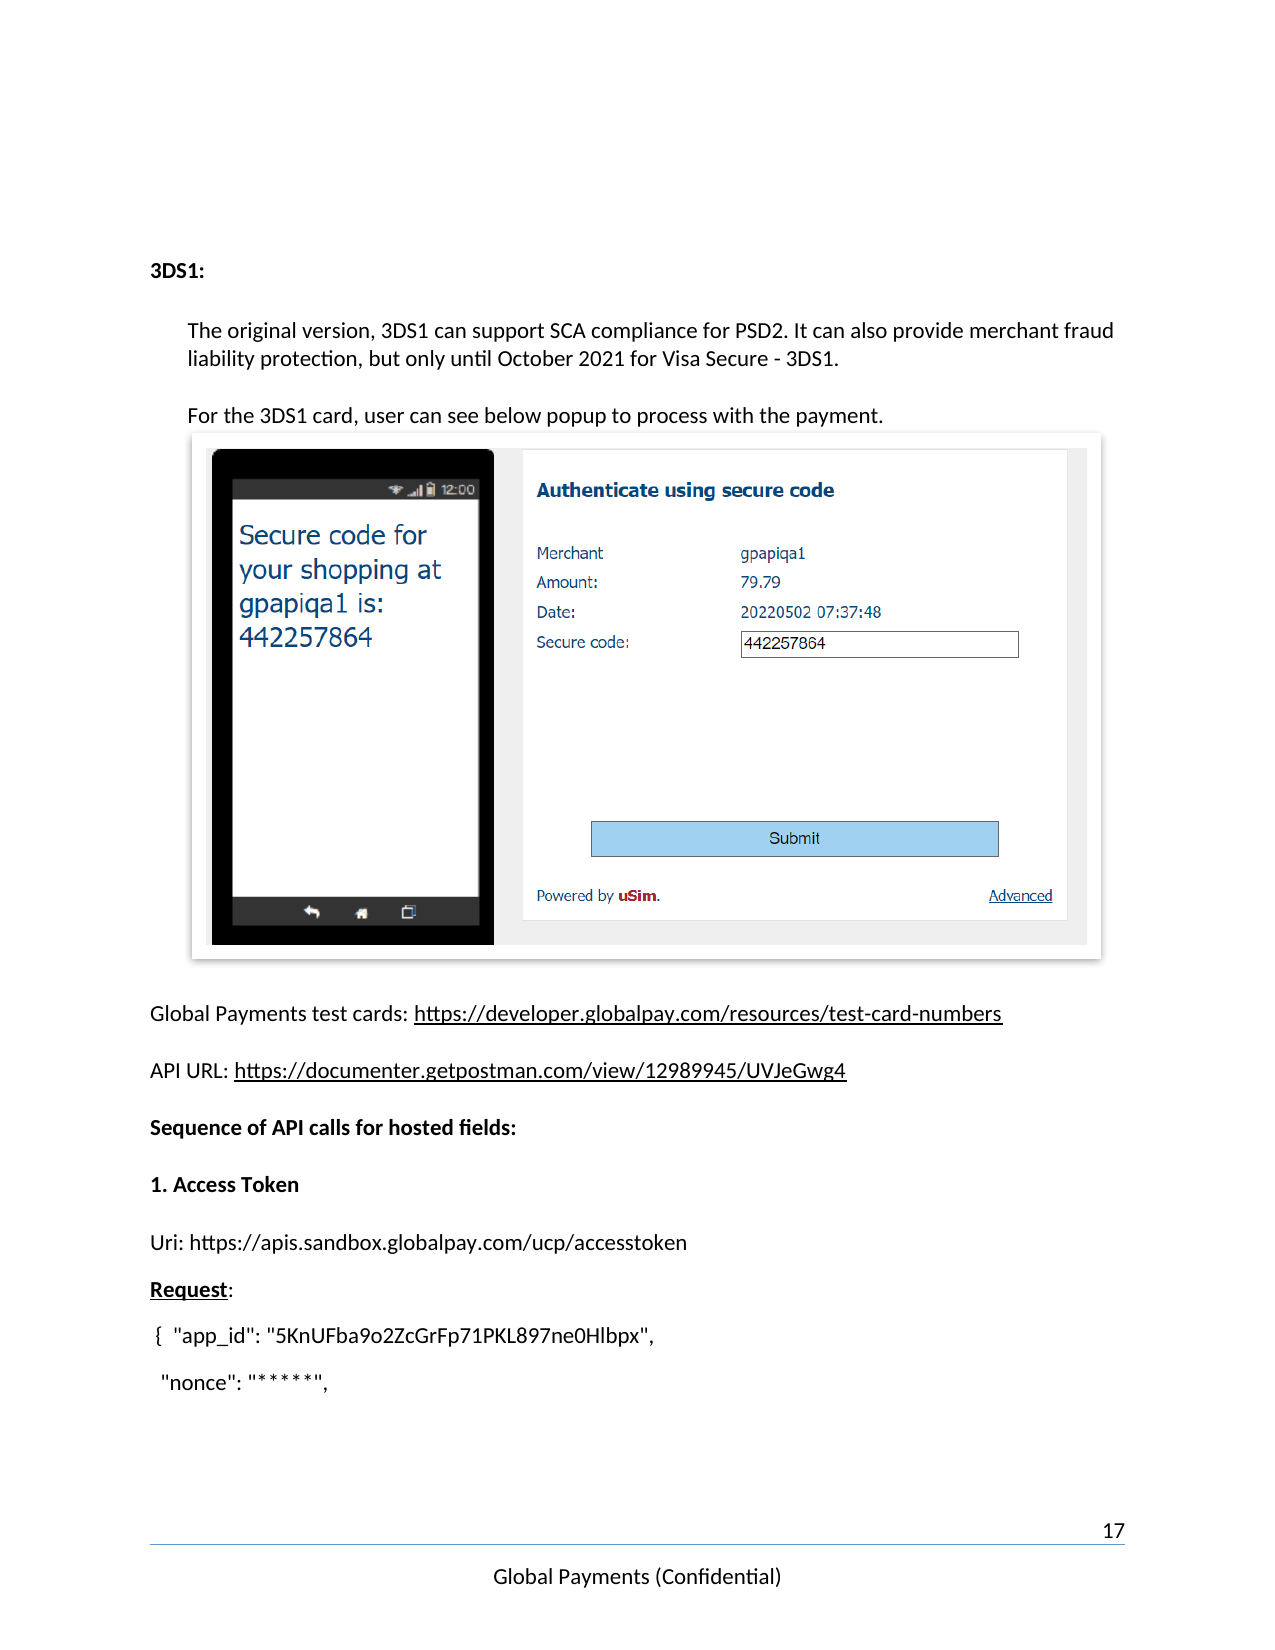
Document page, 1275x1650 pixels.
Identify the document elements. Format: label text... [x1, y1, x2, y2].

text The original version, 3DS1 can support SCA compliance for PSD2. It can also provide merchant fraud liability protection, but only until October 2021 for Visa Secure - 3DS1. [187, 316, 1125, 372]
picture [206, 448, 1087, 945]
text Global Payments test cards: https://developer.globalpay.com/resources/test-card-numbers [150, 999, 1125, 1027]
text 1. Access Token [150, 1171, 1125, 1199]
text "nonce": "*****", [150, 1368, 1125, 1396]
text Sequence of API calls for hosted fields: [150, 1113, 1125, 1141]
text API URL: https://documenter.getpostman.com/view/12989945/UVJeGwg4 [150, 1056, 1125, 1084]
text Uri: https://apis.sandbox.globalpay.com/ucp/accesstoken [150, 1228, 1125, 1256]
text 3DS1: [150, 257, 1125, 284]
text { "app_id": "5KnUFba9o2ZcGrFp71PKL897ne0Hlbpx", [150, 1322, 1125, 1349]
text Request: [150, 1275, 1125, 1303]
